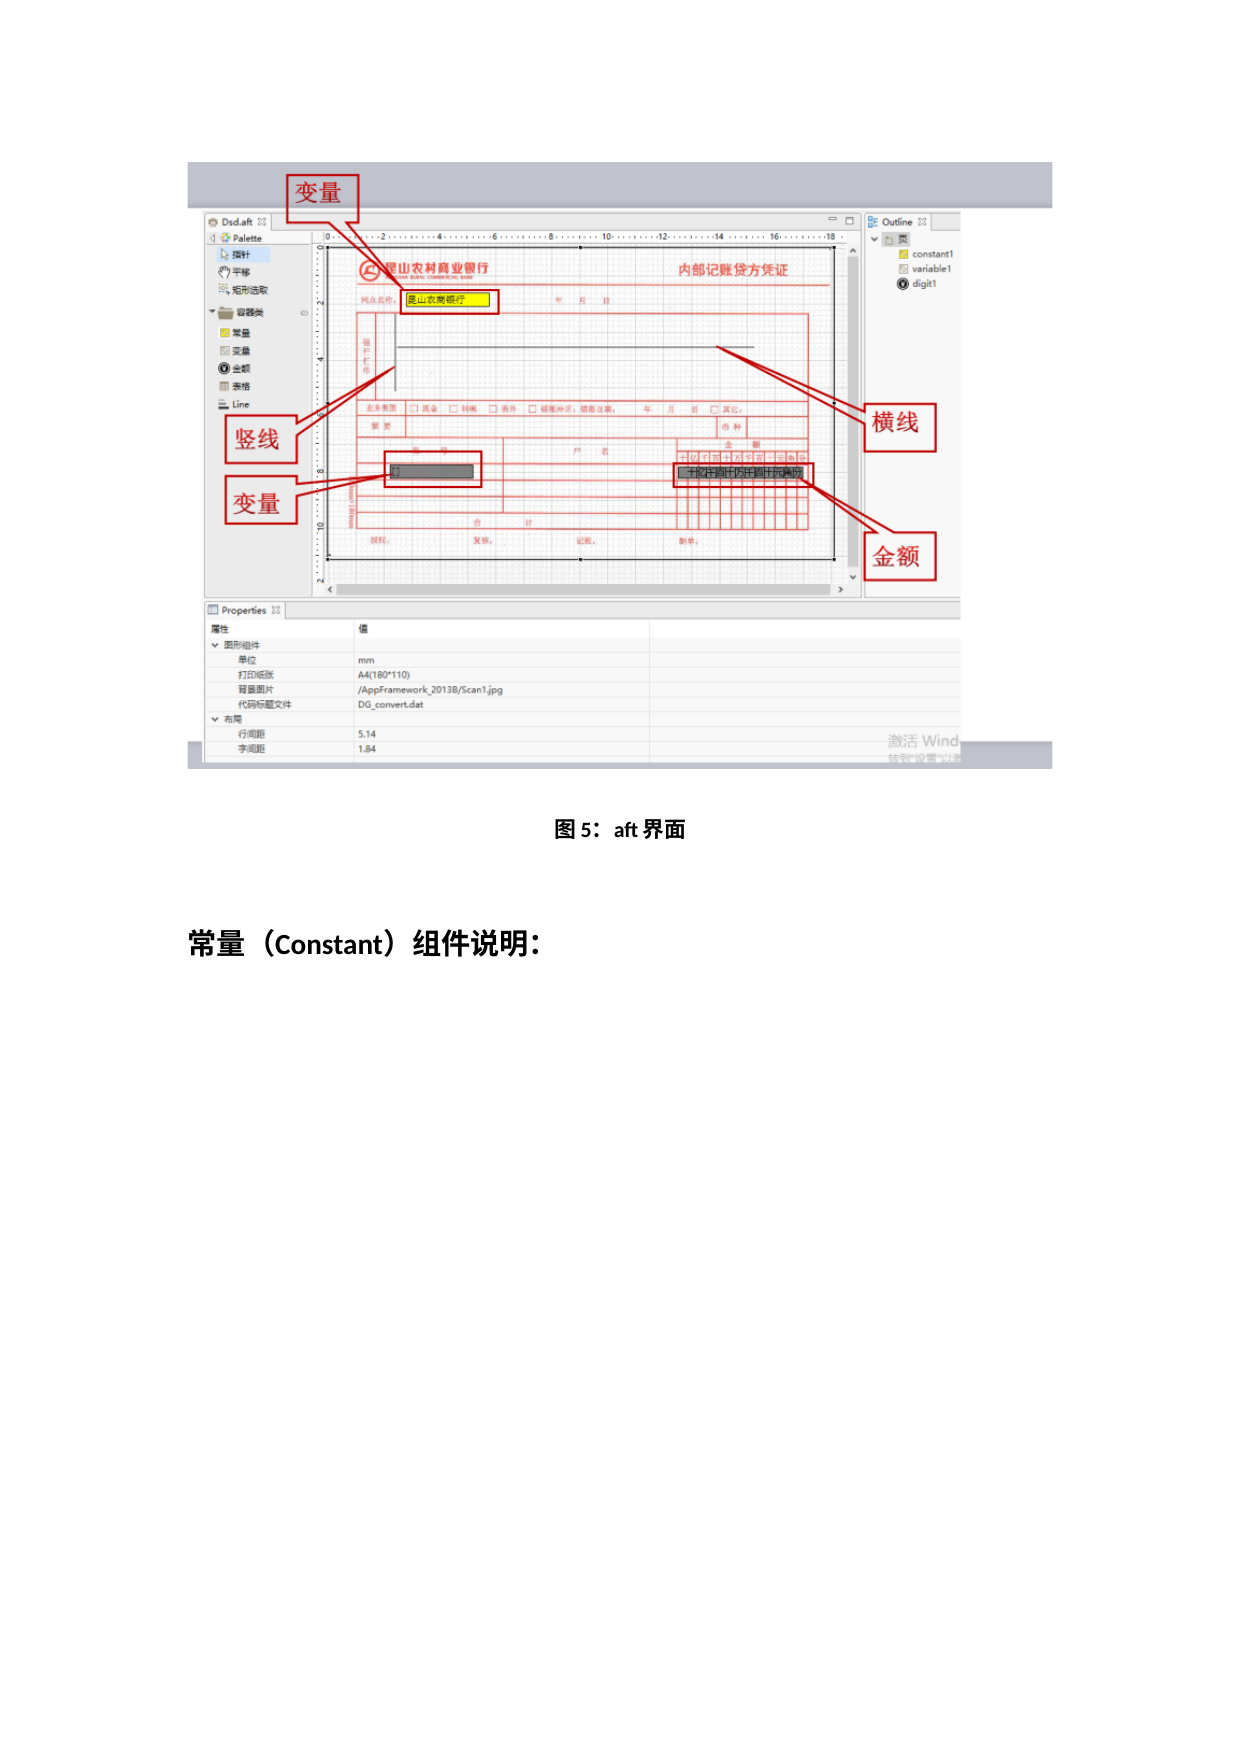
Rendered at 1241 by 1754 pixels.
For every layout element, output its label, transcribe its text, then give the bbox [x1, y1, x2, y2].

picture [187, 162, 1053, 769]
text 常量（Constant）组件说明： [187, 909, 1053, 974]
text 图5：aft界面 [187, 812, 1053, 844]
